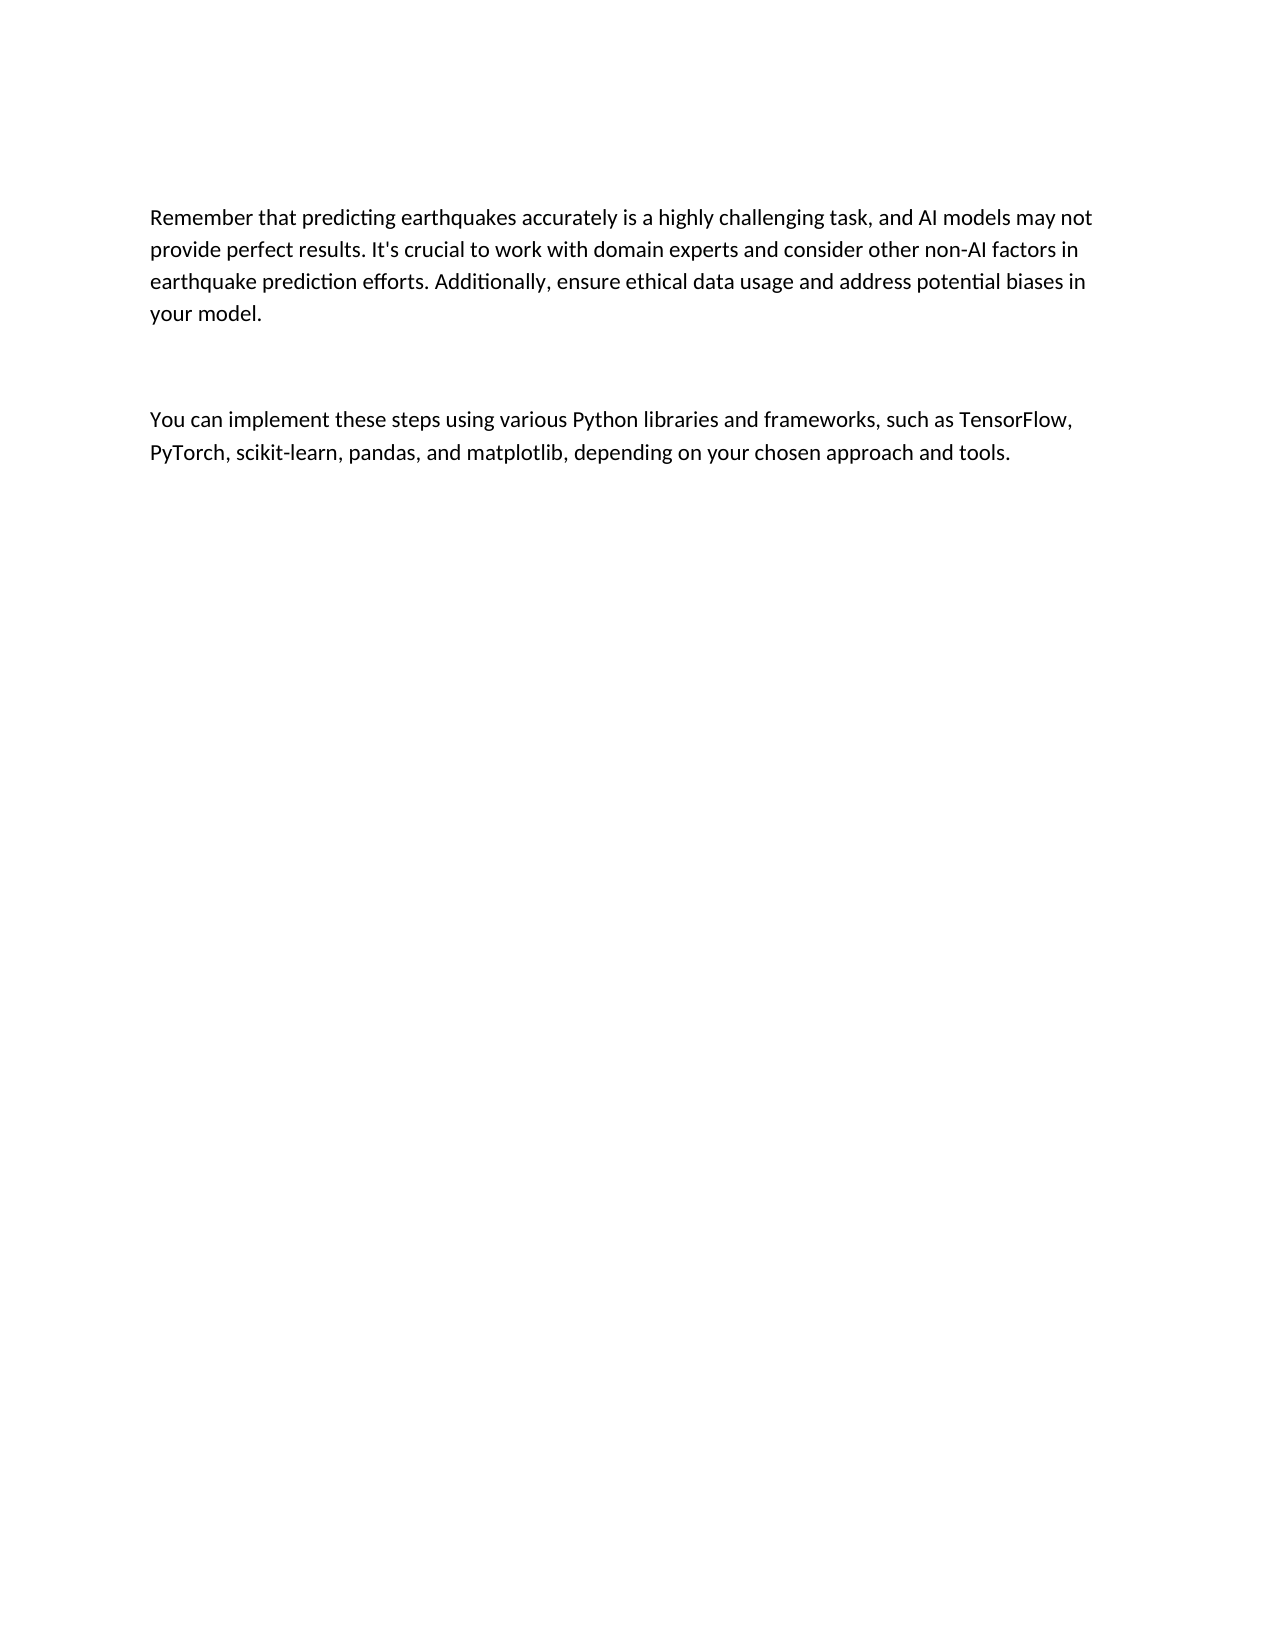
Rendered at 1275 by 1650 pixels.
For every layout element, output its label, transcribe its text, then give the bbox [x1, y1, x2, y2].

text You can implement these steps using various Python libraries and frameworks, such as TensorFlow, PyTorch, scikit-learn, pandas, and matplotlib, depending on your chosen approach and tools. [150, 406, 1125, 466]
text Remember that predicting earthquakes accurately is a highly challenging task, and AI models may not provide perfect results. It's crucial to work with domain experts and consider other non-AI factors in earthquake prediction efforts. Additionally, ensure ethical data usage and address potential biases in your model. [150, 203, 1125, 328]
